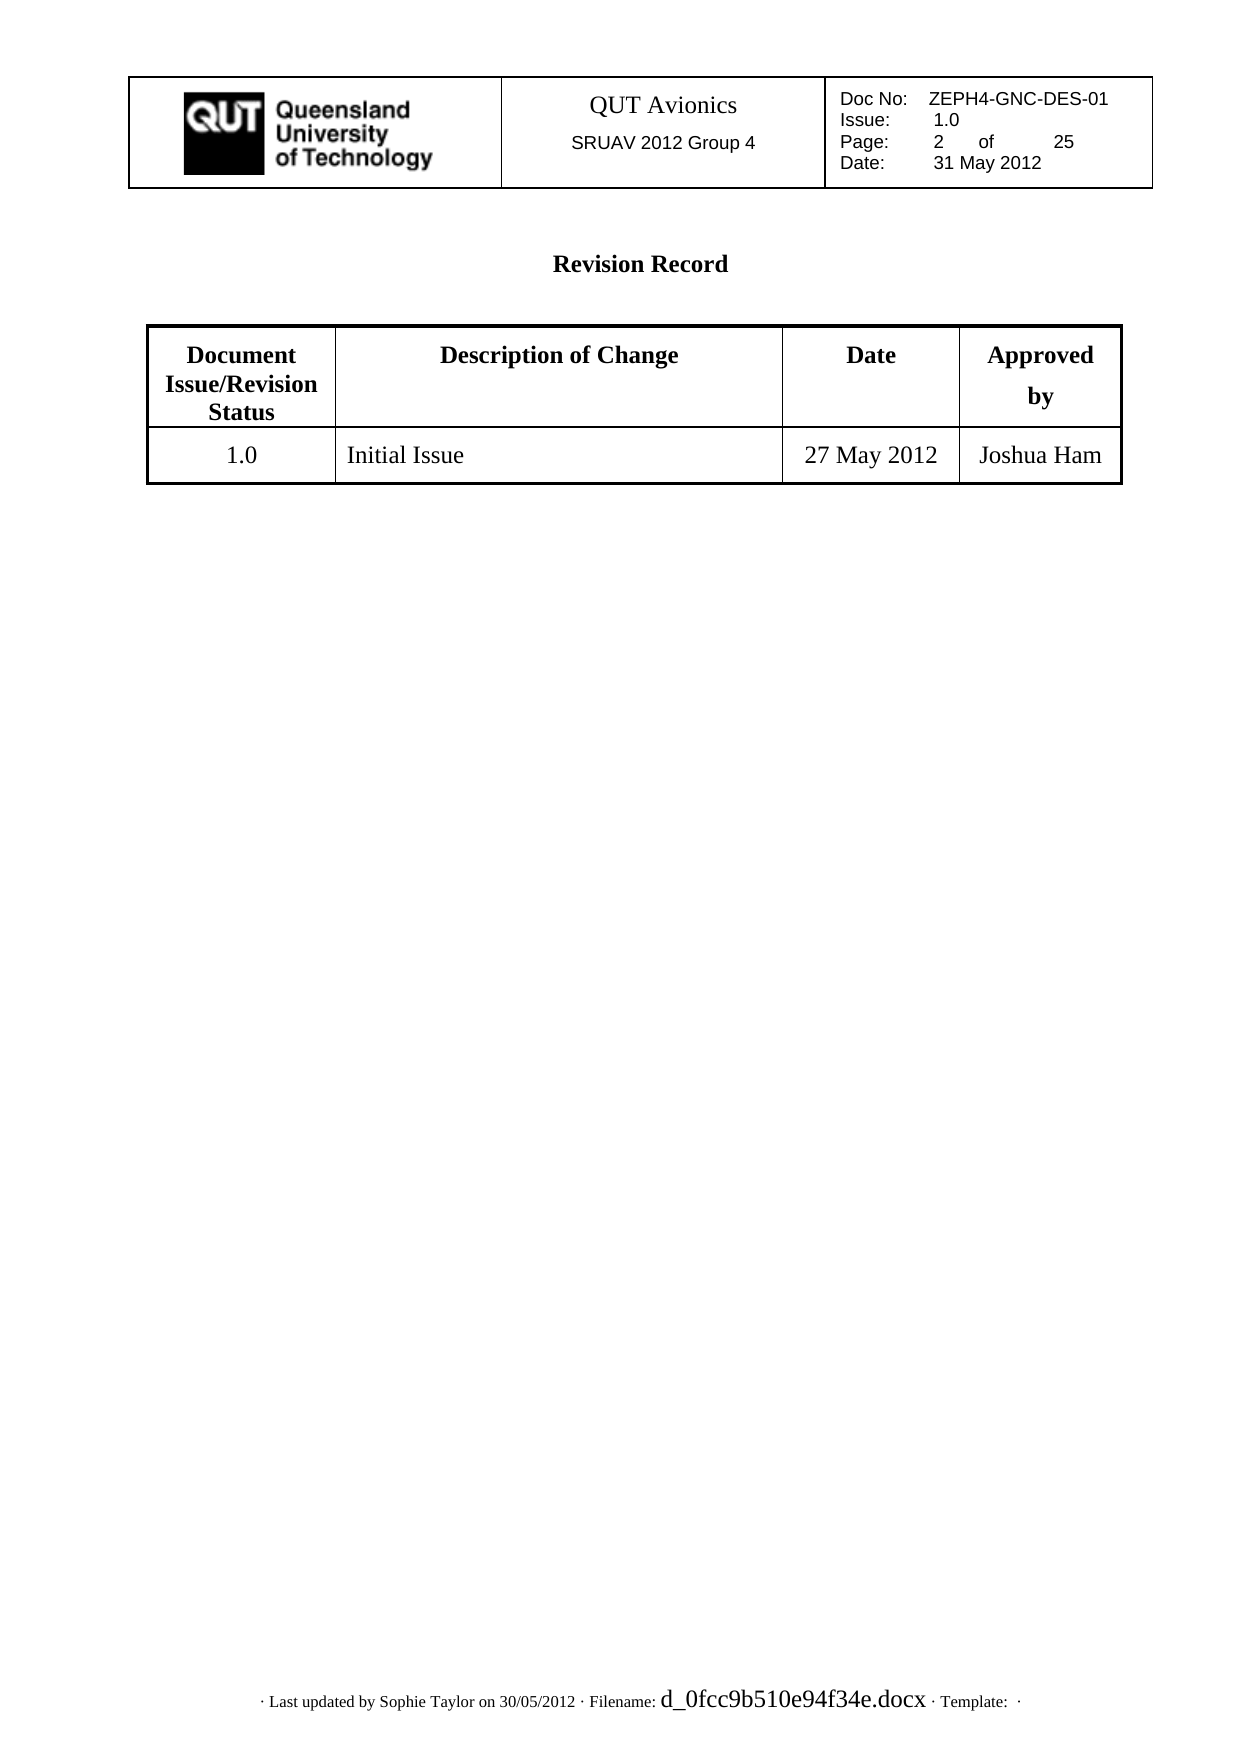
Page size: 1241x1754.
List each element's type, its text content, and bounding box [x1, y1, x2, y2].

table_header Approved by [960, 328, 1120, 426]
table_header Date [783, 328, 959, 426]
table_header Document Issue/Revision Status [149, 328, 335, 426]
table_cell [149, 428, 335, 482]
table_header Description of Change [336, 328, 782, 426]
text Revision Record [147, 249, 1134, 278]
picture [183, 83, 477, 175]
table_cell Joshua Ham [960, 428, 1120, 482]
table_cell Initial Issue [336, 428, 782, 482]
table_cell 27 May 2012 [783, 428, 959, 482]
